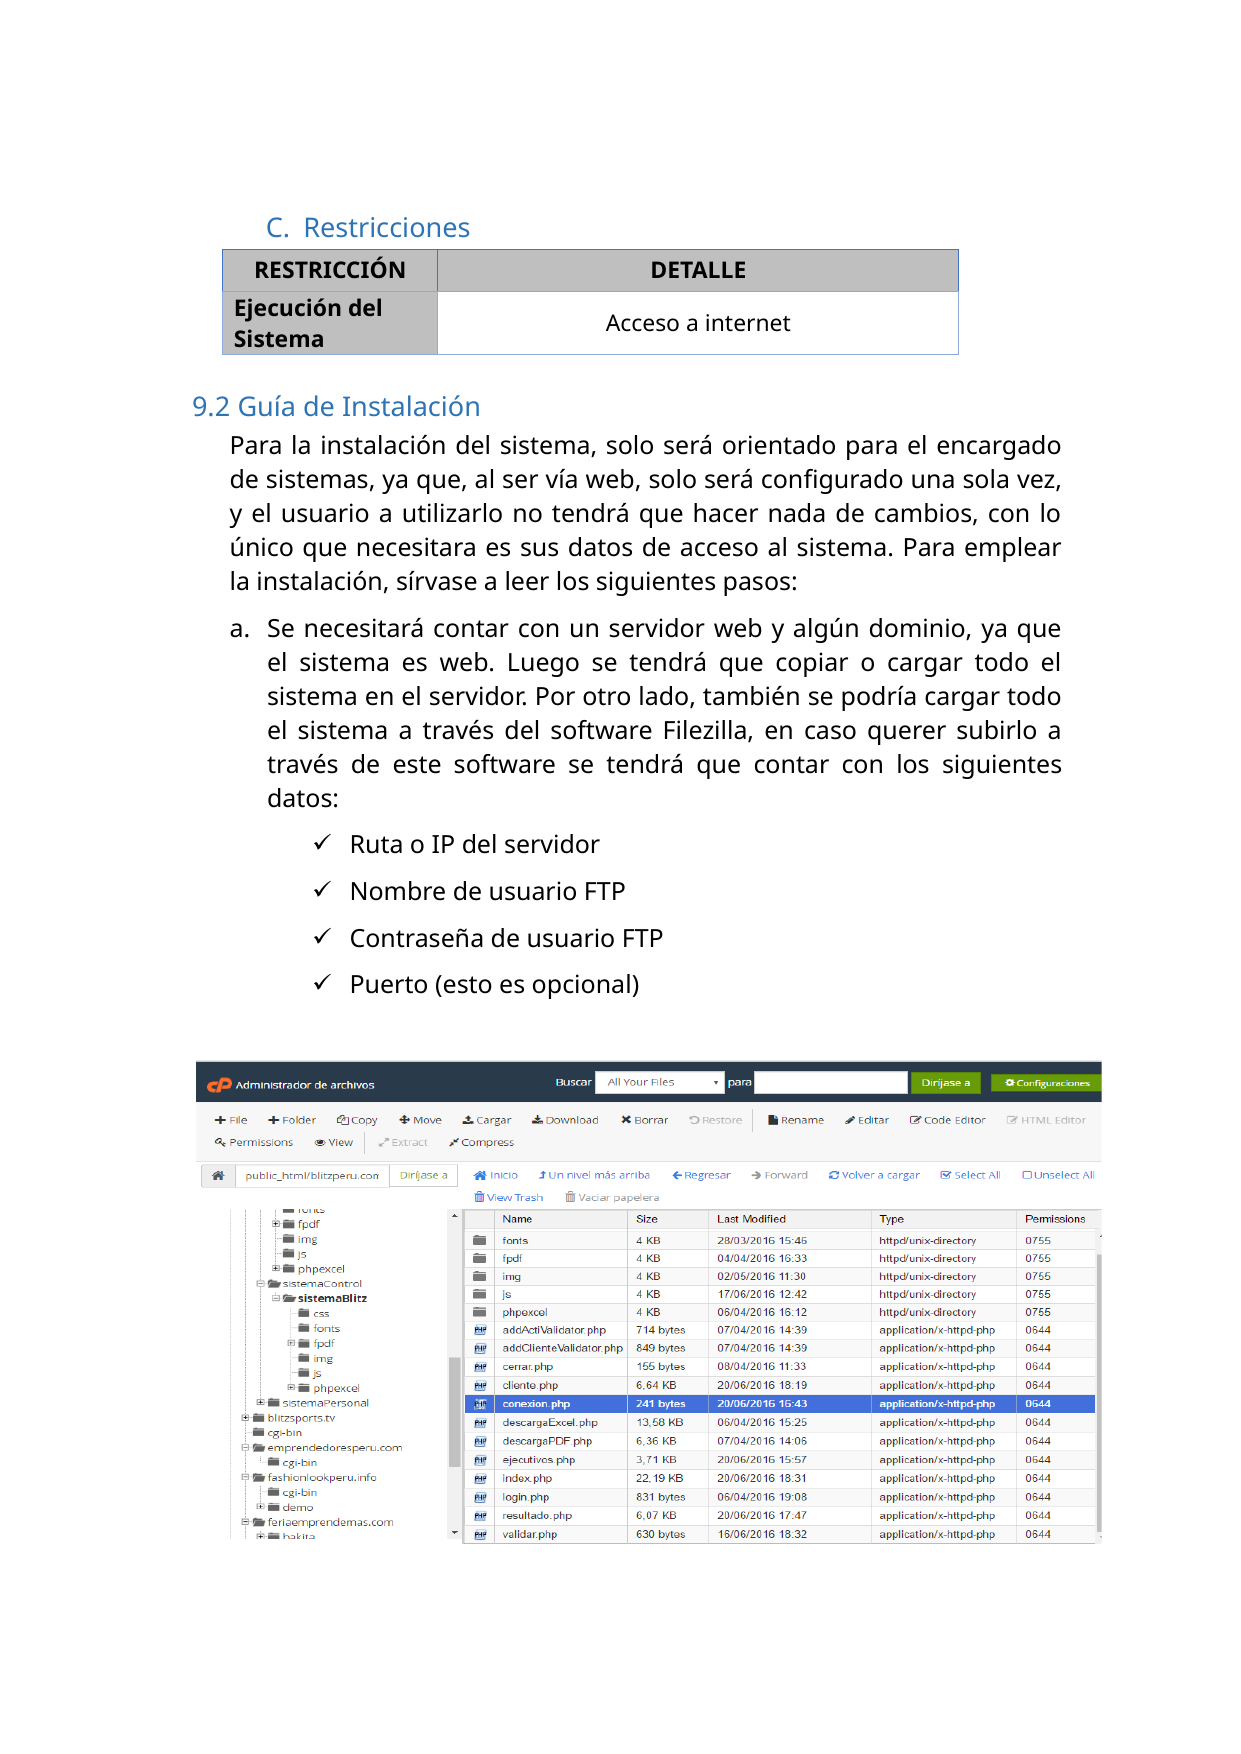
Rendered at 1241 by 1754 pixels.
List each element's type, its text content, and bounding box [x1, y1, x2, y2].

list Contraseña de usuario FTP [312, 920, 1063, 954]
table_header DETALLE [438, 250, 958, 291]
list Puerto (esto es opcional) [312, 967, 1063, 1001]
subtitle 9.2 Guía de Instalación [118, 388, 1063, 424]
text Para la instalación del sistema, solo será orientado para el encargado de sistemas, ya que, al ser vía web, solo será configurado una sola vez, y el usuario a utilizarlo no tendrá que hacer nada de cambios, con lo único que necesitara es sus datos de acceso al sistema. Para emplear la instalación, sírvase a leer los siguientes pasos: [229, 427, 1063, 598]
table_cell Ejecución del Sistema [223, 292, 437, 354]
list Nombre de usuario FTP [312, 874, 1063, 908]
list Se necesitará contar con un servidor web y algún dominio, ya que el sistema es web. Luego se tendrá que copiar o cargar todo el sistema en el servidor. Por otro lado, también se podría cargar todo el sistema a través del software Filezilla, en caso querer subirlo a través de este software se tendrá que contar con los siguientes datos: [229, 610, 1063, 815]
list Ruta o IP del servidor [312, 827, 1063, 861]
table_header RESTRICCIÓN [223, 250, 437, 291]
subtitle Restricciones [266, 209, 1063, 246]
picture [196, 1060, 1102, 1544]
table_cell Acceso a internet [438, 292, 958, 354]
